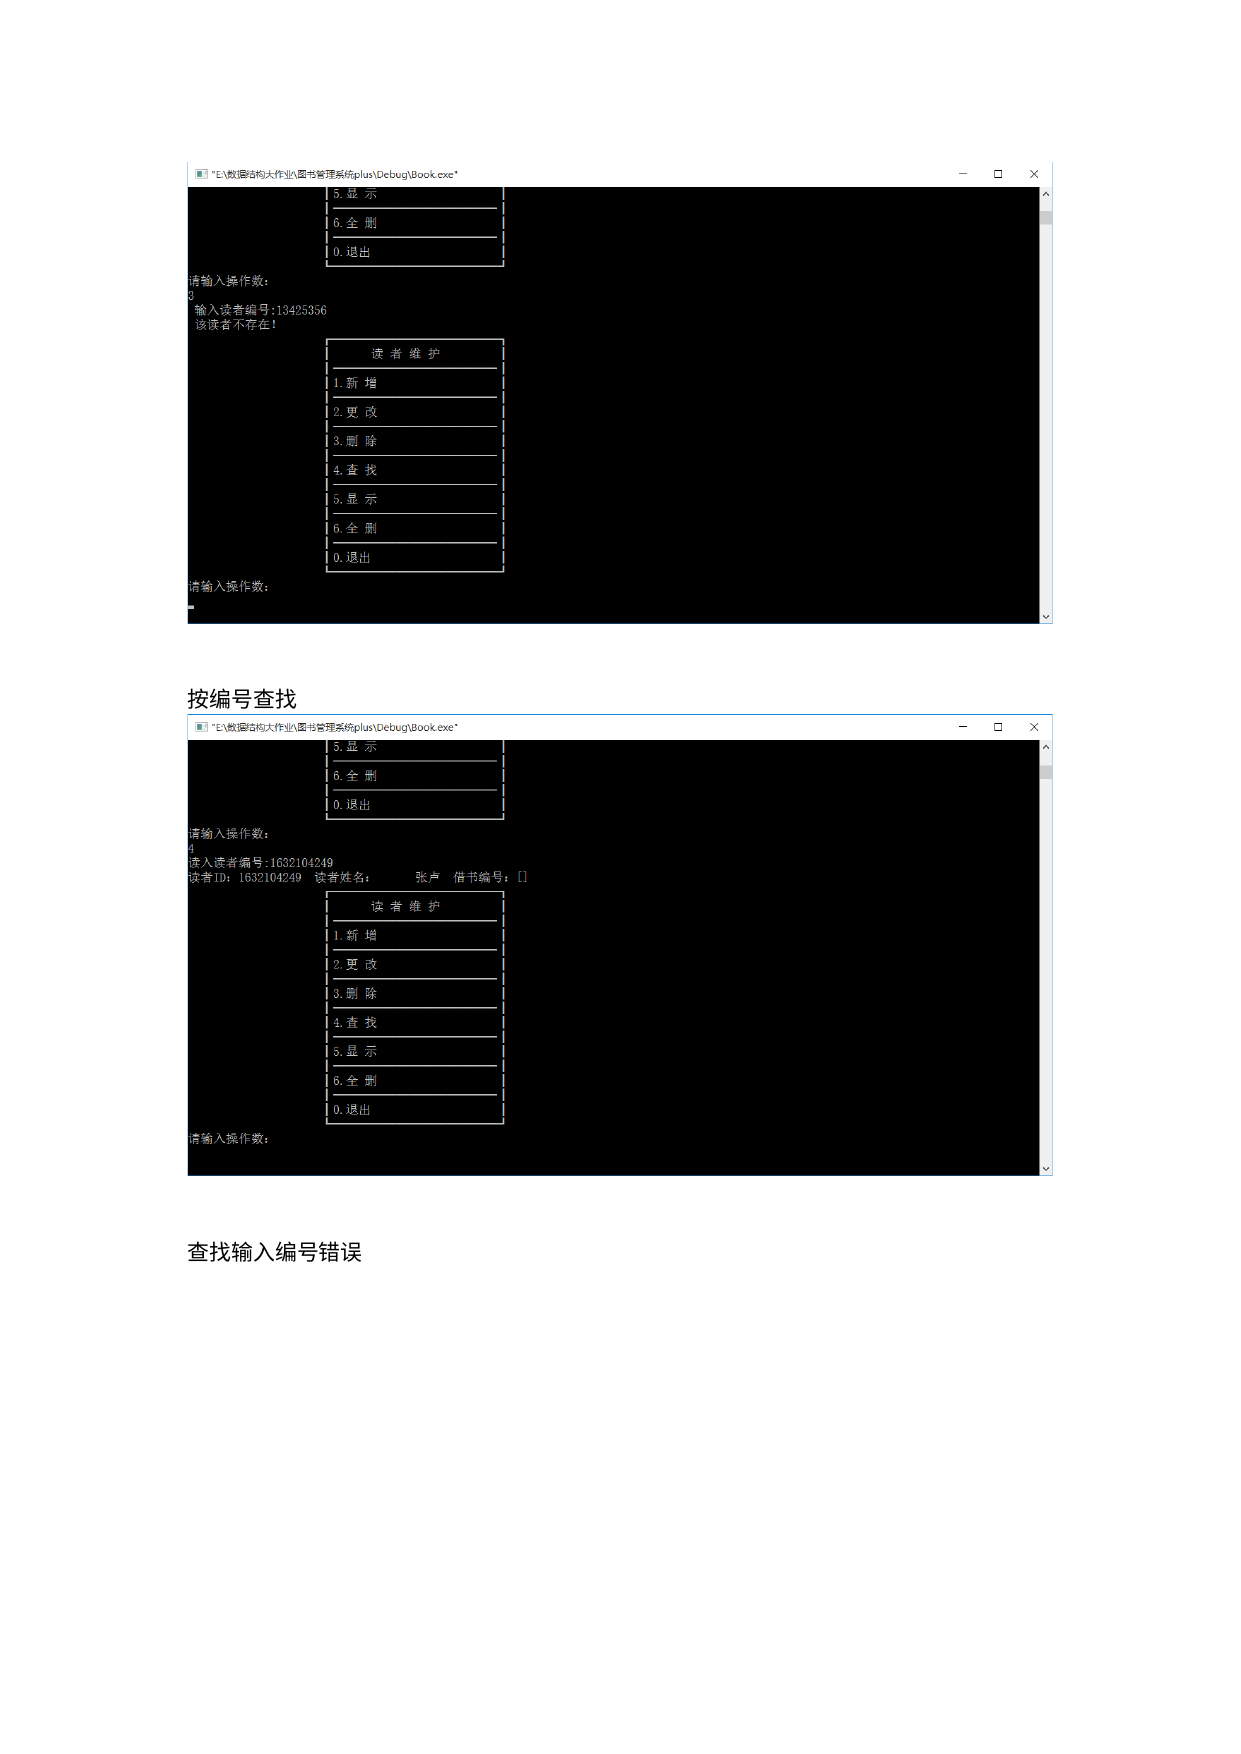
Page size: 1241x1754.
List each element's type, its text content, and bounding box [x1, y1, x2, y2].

text 查找输入编号错误 [187, 1234, 1053, 1267]
picture [187, 714, 1053, 1176]
picture [187, 162, 1053, 624]
text 按编号查找 [187, 682, 1053, 714]
